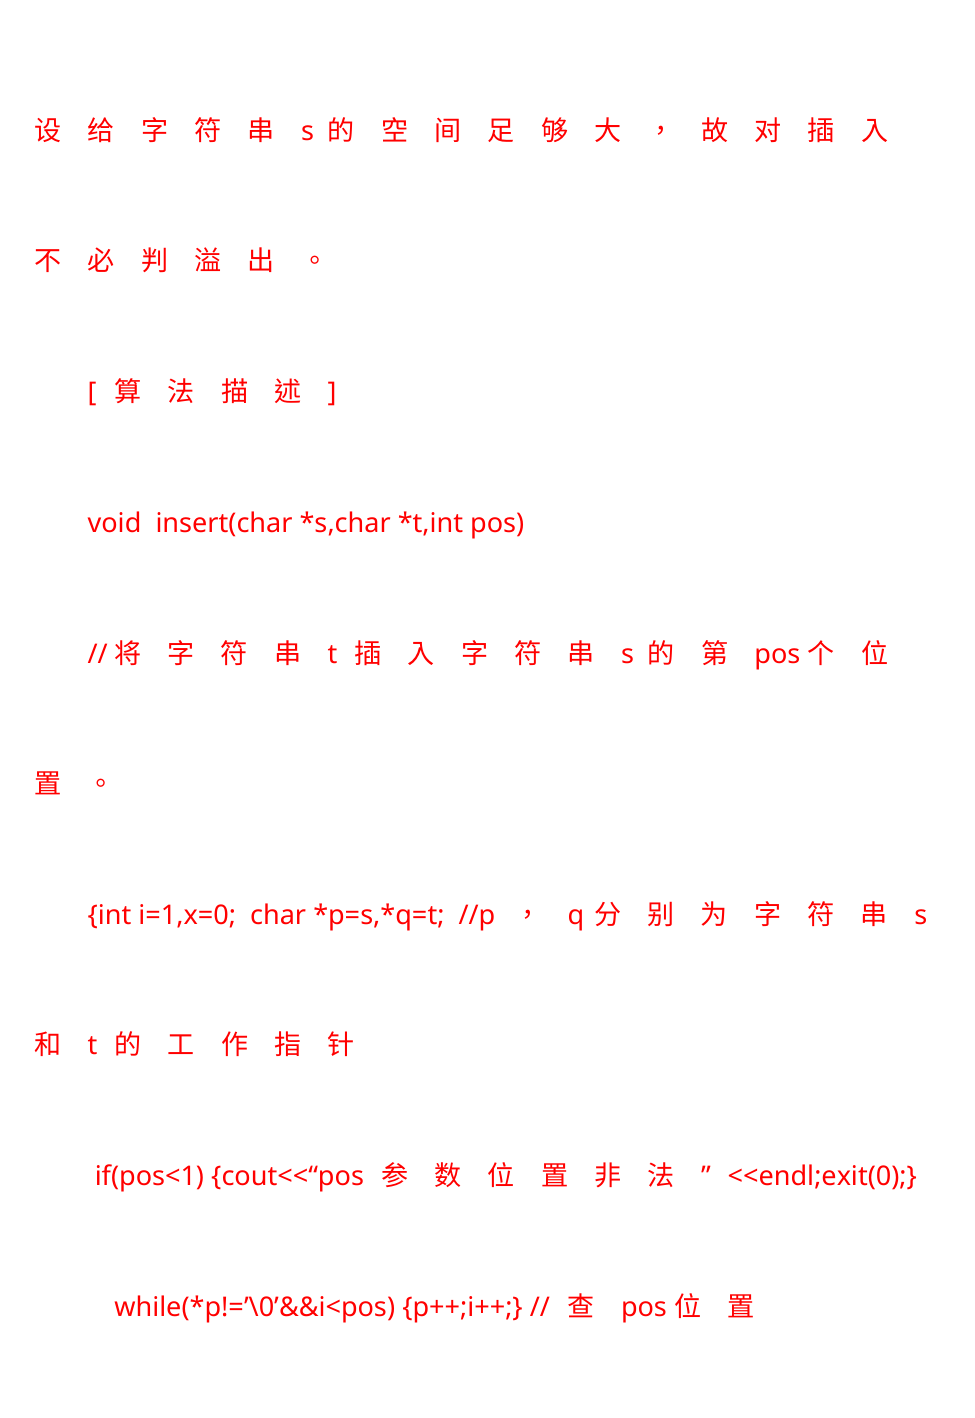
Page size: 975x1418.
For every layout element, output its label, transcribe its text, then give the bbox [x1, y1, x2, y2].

text while(*p!=’\0’&&i<pos) {p++;i++;} //查pos位置 [34, 1273, 941, 1338]
text [算法描述] [34, 358, 941, 423]
text {int i=1,x=0; char *p=s,*q=t; //p，q分别为字符串s和t的工作指针 [34, 881, 941, 1076]
text if(pos<1) {cout<<“pos参数位置非法”<<endl;exit(0);} [34, 1142, 941, 1207]
text void insert(char *s,char *t,int pos) [34, 489, 941, 554]
text //将字符串t插入字符串s的第pos个位置。 [34, 620, 941, 815]
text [34, 97, 941, 292]
